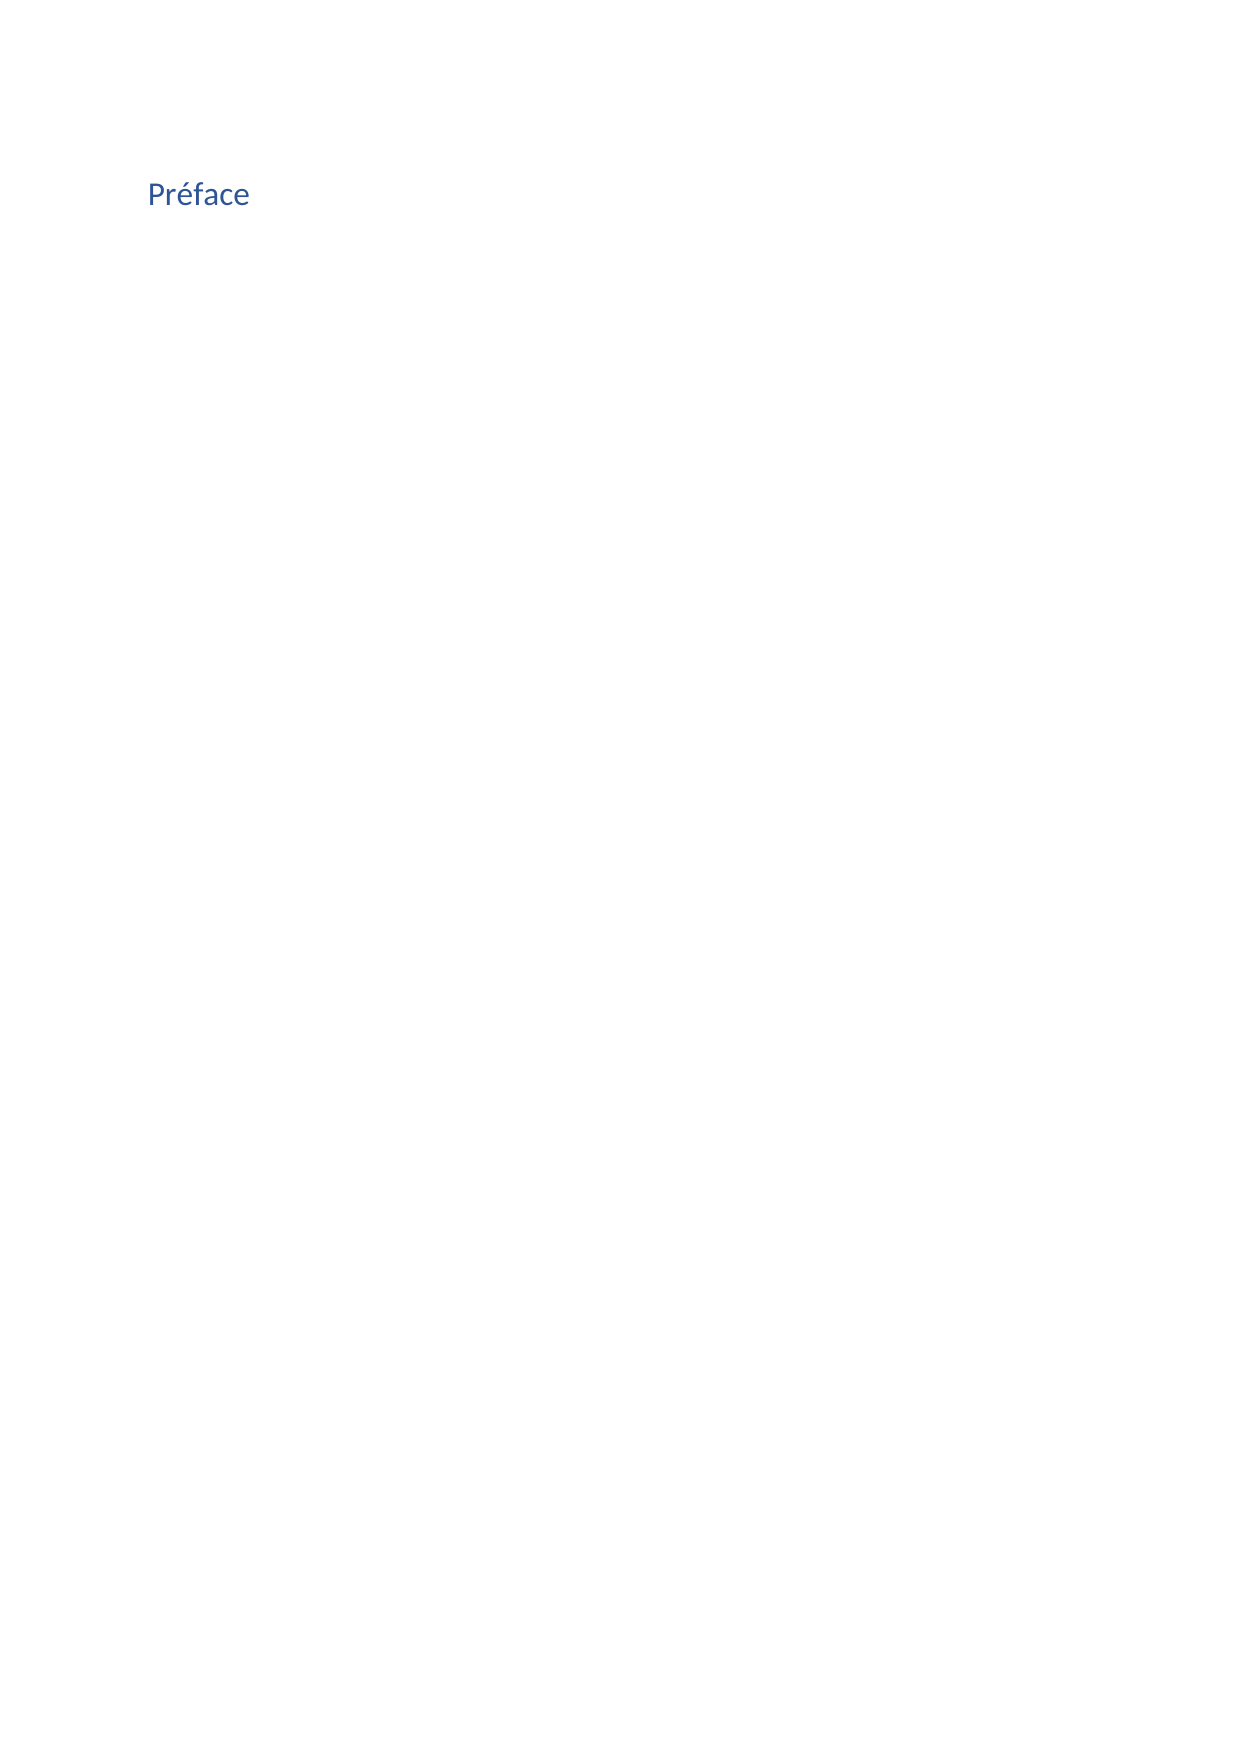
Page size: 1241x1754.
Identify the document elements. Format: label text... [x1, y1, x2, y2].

subtitle Préface [148, 173, 1093, 213]
